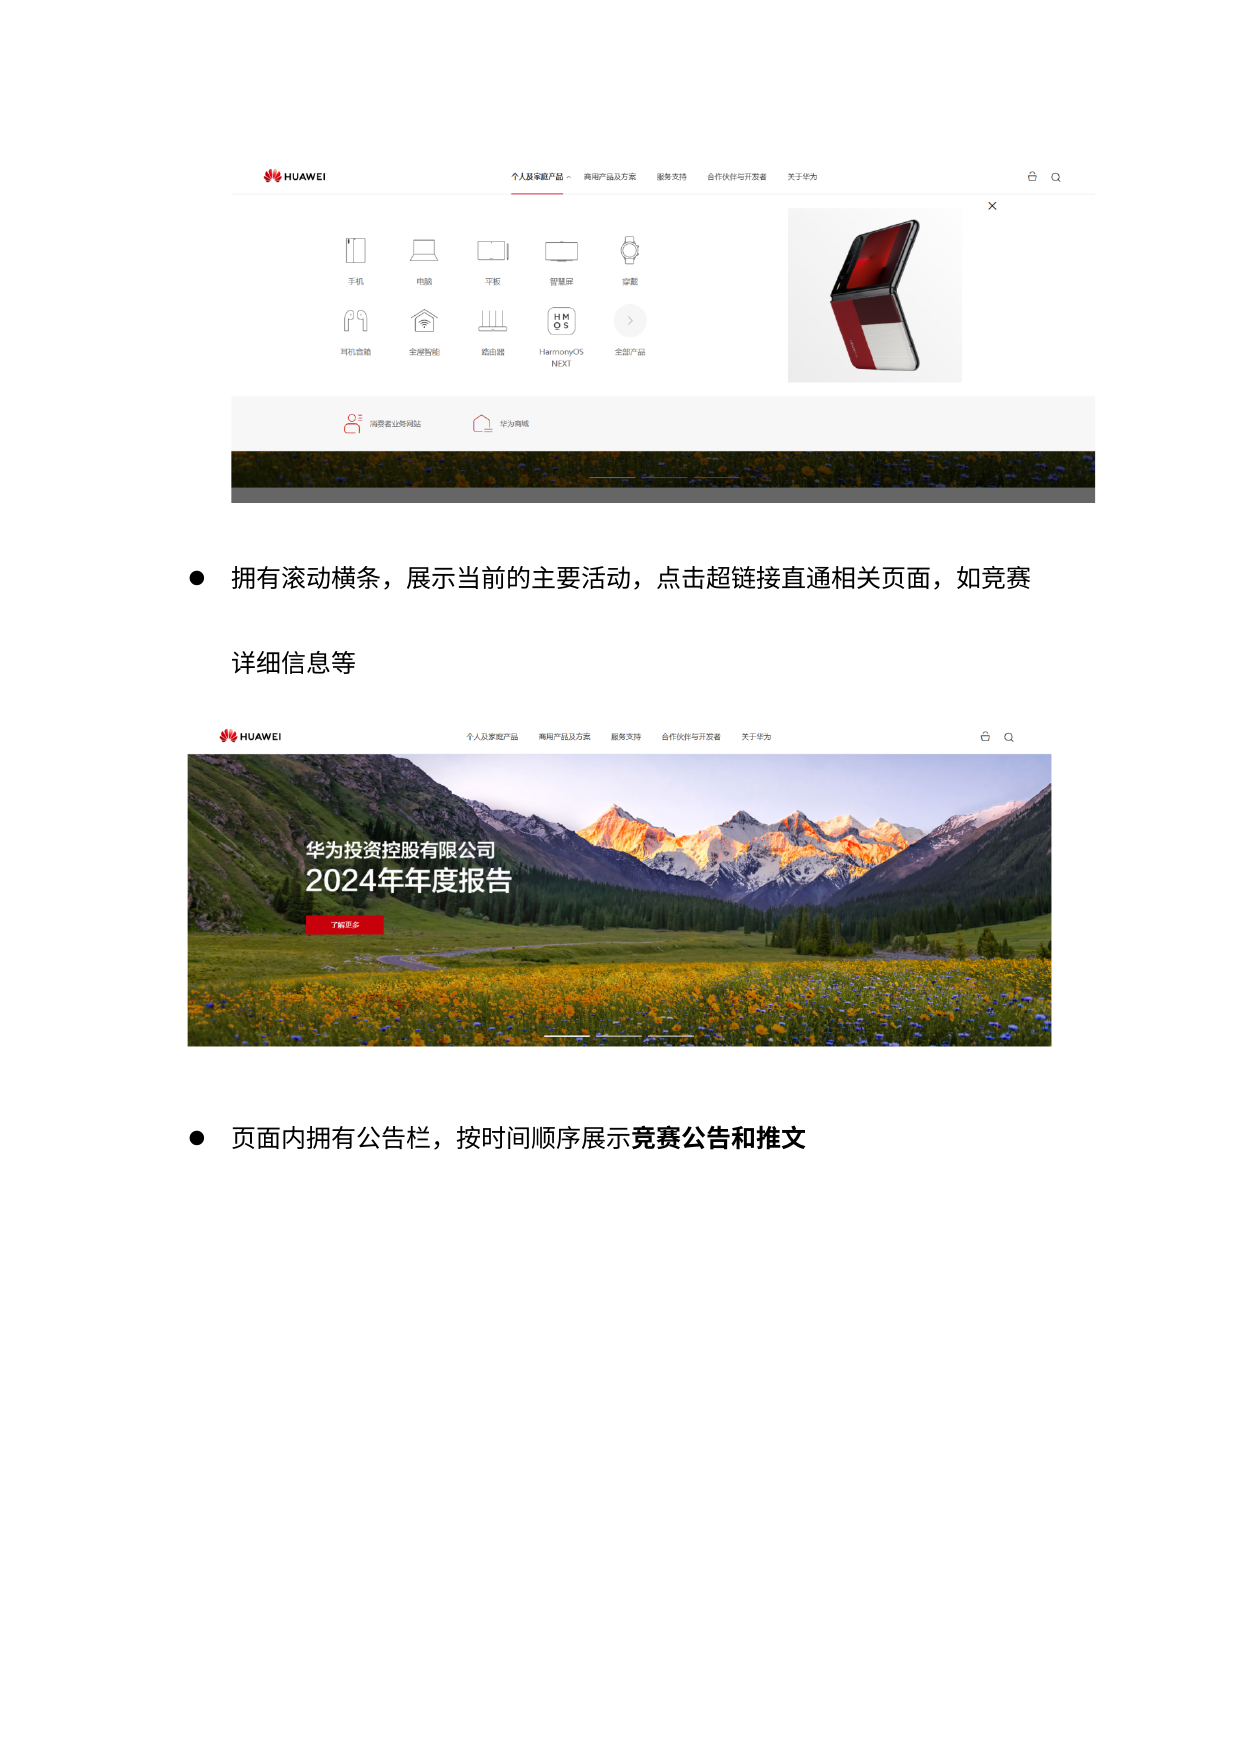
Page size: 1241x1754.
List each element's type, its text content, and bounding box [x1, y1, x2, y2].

list 拥有滚动横条，展示当前的主要活动，点击超链接直通相关页面，如竞赛详细信息等 [187, 544, 1053, 694]
picture [187, 721, 1052, 1053]
list 页面内拥有公告栏，按时间顺序展示竞赛公告和推文 [187, 1104, 1053, 1169]
picture [231, 162, 1096, 503]
